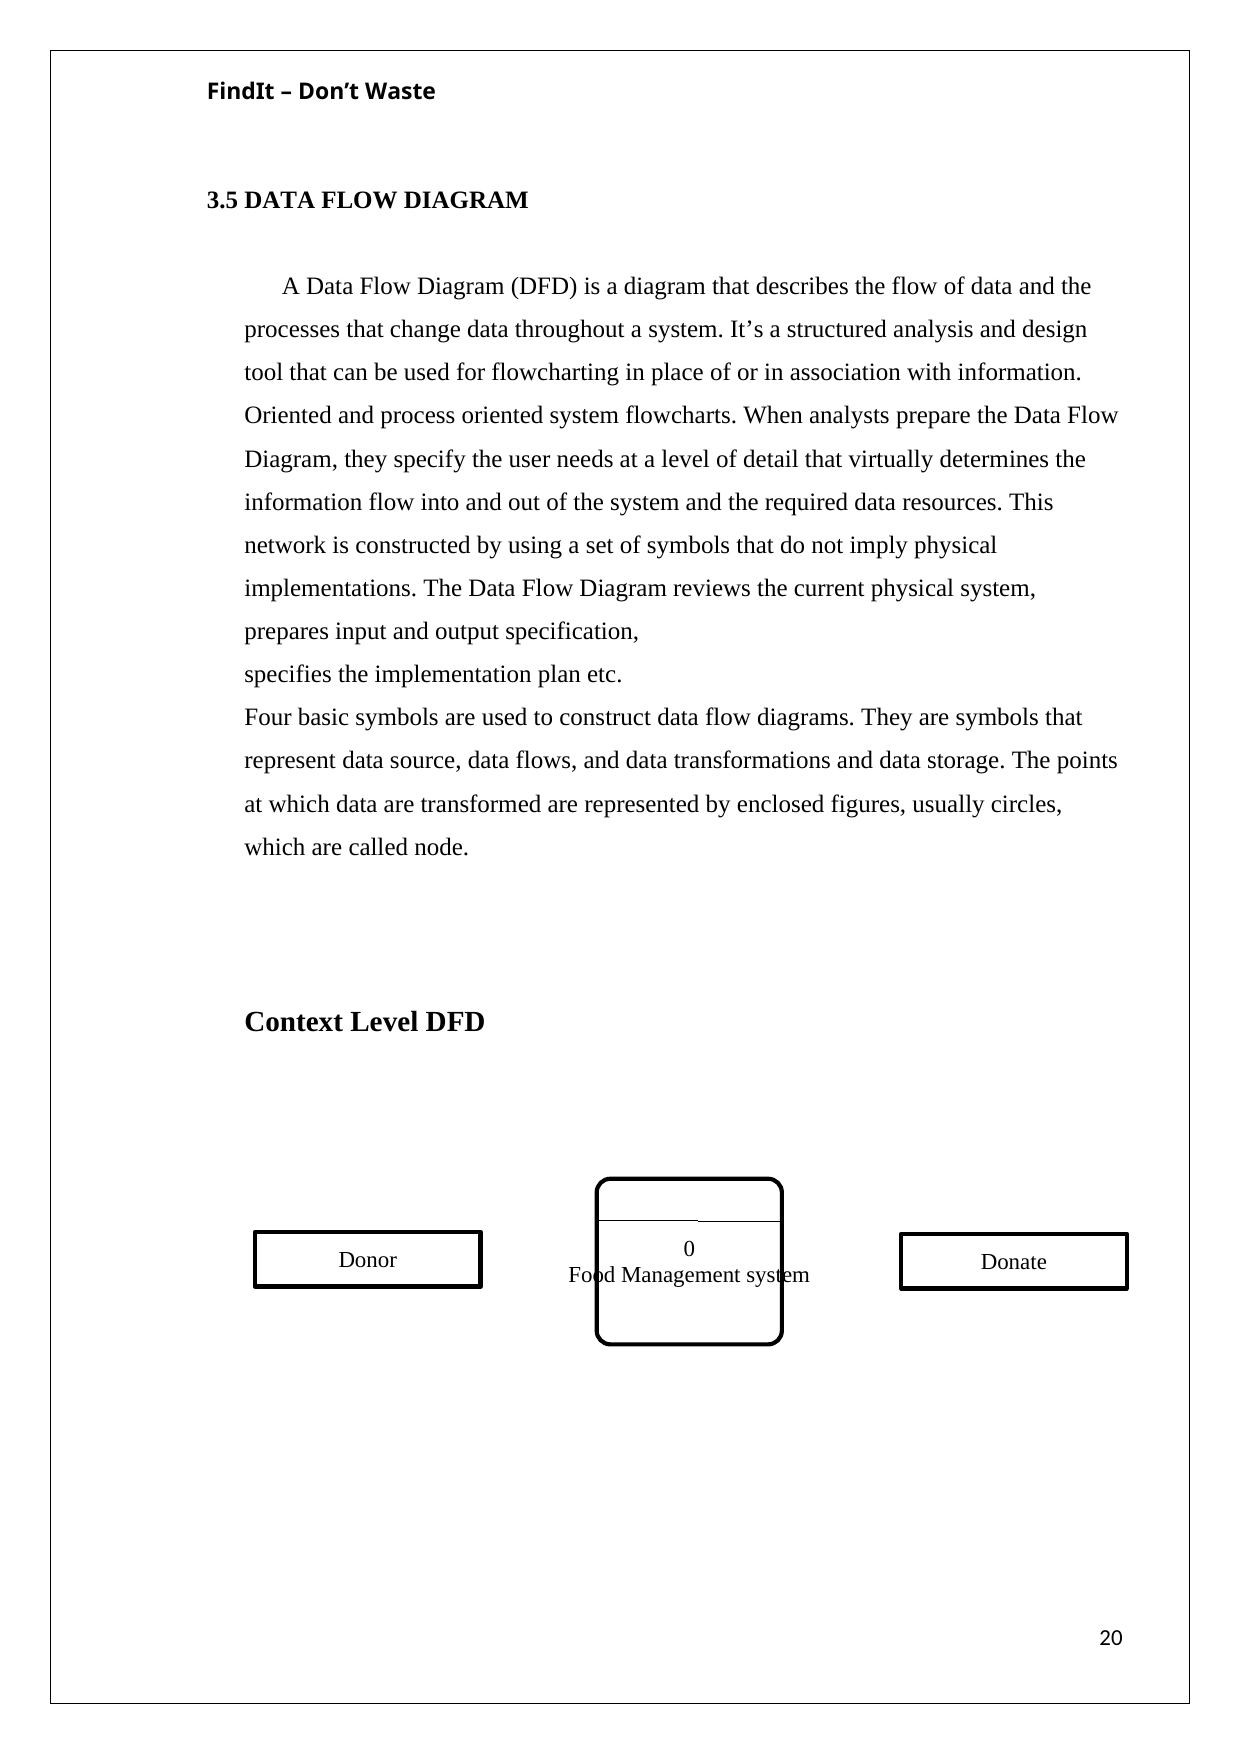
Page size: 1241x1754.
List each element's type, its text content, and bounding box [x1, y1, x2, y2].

text Context Level DFD [244, 1004, 1122, 1038]
text specifies the implementation plan etc. [244, 659, 1122, 688]
text A Data Flow Diagram (DFD) is a diagram that describes the flow of data and the processes that change data throughout a system. It’s a structured analysis and design tool that can be used for flowcharting in place of or in association with information. Oriented and process oriented system flowcharts. When analysts prepare the Data Flow Diagram, they specify the user needs at a level of detail that virtually determines the information flow into and out of the system and the required data resources. This network is constructed by using a set of symbols that do not imply physical implementations. The Data Flow Diagram reviews the current physical system, prepares input and output specification, [244, 271, 1122, 645]
text Four basic symbols are used to construct data flow diagrams. They are symbols that represent data source, data flows, and data transformations and data storage. The points at which data are transformed are represented by enclosed figures, usually circles, which are called node. [244, 702, 1122, 861]
text 3.5 DATA FLOW DIAGRAM [207, 185, 1122, 214]
